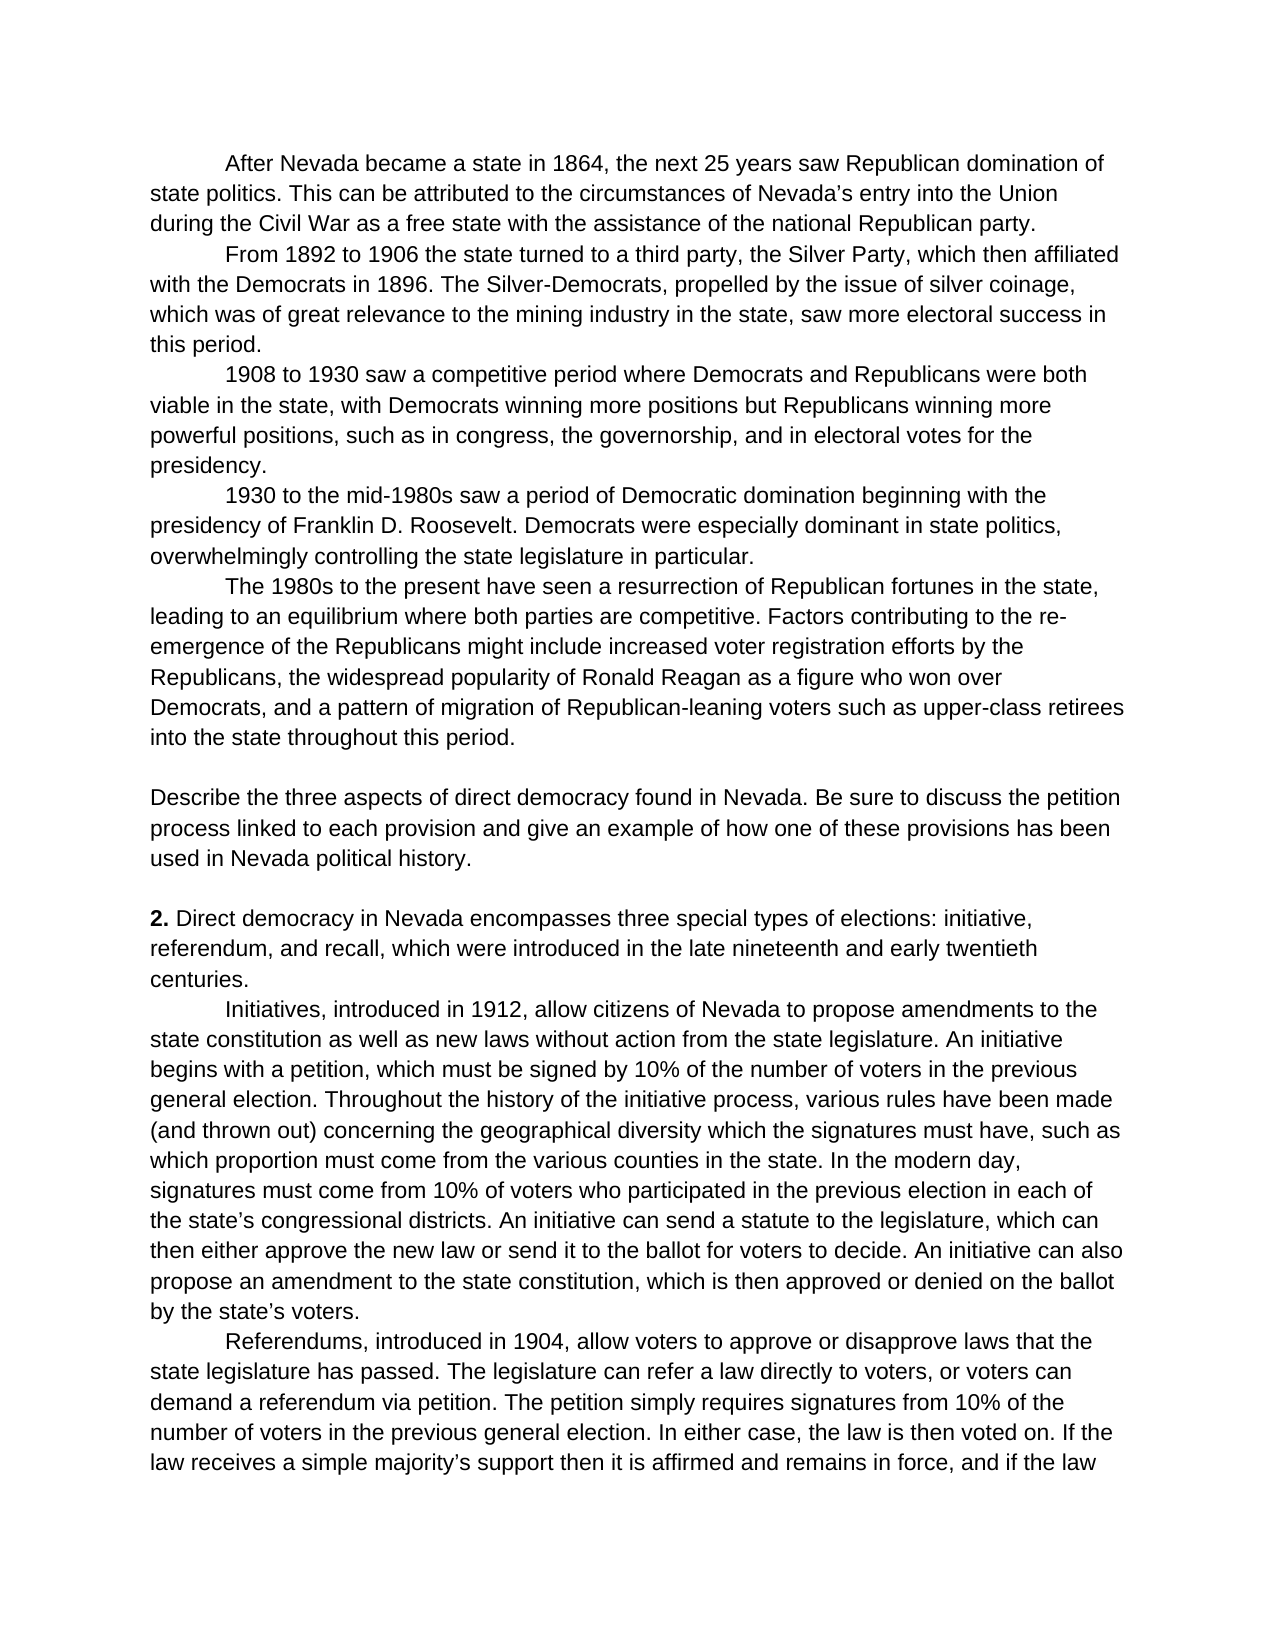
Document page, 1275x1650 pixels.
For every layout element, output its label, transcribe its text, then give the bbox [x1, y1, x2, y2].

text 2. Direct democracy in Nevada encompasses three special types of elections: initiative, referendum, and recall, which were introduced in the late nineteenth and early twentieth centuries. [150, 905, 1125, 992]
text Describe the three aspects of direct democracy found in Nevada. Be sure to discuss the petition process linked to each provision and give an example of how one of these provisions has been used in Nevada political history. [150, 784, 1125, 871]
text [150, 1328, 1125, 1475]
text The 1980s to the present have seen a resurrection of Republican fortunes in the state, leading to an equilibrium where both parties are competitive. Factors contributing to the re-emergence of the Republicans might include increased voter registration efforts by the Republicans, the widespread popularity of Ronald Reagan as a figure who won over Democrats, and a pattern of migration of Republican-leaning voters such as upper-class retirees into the state throughout this period. [150, 573, 1125, 750]
text Initiatives, introduced in 1912, allow citizens of Nevada to propose amendments to the state constitution as well as new laws without action from the state legislature. An initiative begins with a petition, which must be signed by 10% of the number of voters in the previous general election. Throughout the history of the initiative process, various rules have been made (and thrown out) concerning the geographical diversity which the signatures must have, such as which proportion must come from the various counties in the state. In the modern day, signatures must come from 10% of voters who participated in the previous election in each of the state’s congressional districts. An initiative can send a statute to the legislature, which can then either approve the new law or send it to the ballot for voters to decide. An initiative can also propose an amendment to the state constitution, which is then approved or denied on the ballot by the state’s voters. [150, 996, 1125, 1324]
text 1908 to 1930 saw a competitive period where Democrats and Republicans were both viable in the state, with Democrats winning more positions but Republicans winning more powerful positions, such as in congress, the governorship, and in electoral votes for the presidency. [150, 361, 1125, 478]
text After Nevada became a state in 1864, the next 25 years saw Republican domination of state politics. This can be attributed to the circumstances of Nevada’s entry into the Union during the Civil War as a free state with the assistance of the national Republican party. [150, 150, 1125, 237]
text From 1892 to 1906 the state turned to a third party, the Silver Party, which then affiliated with the Democrats in 1896. The Silver-Democrats, propelled by the issue of silver coinage, which was of great relevance to the mining industry in the state, saw more electoral success in this period. [150, 241, 1125, 358]
text 1930 to the mid-1980s saw a period of Democratic domination beginning with the presidency of Franklin D. Roosevelt. Democrats were especially dominant in state politics, overwhelmingly controlling the state legislature in particular. [150, 482, 1125, 569]
